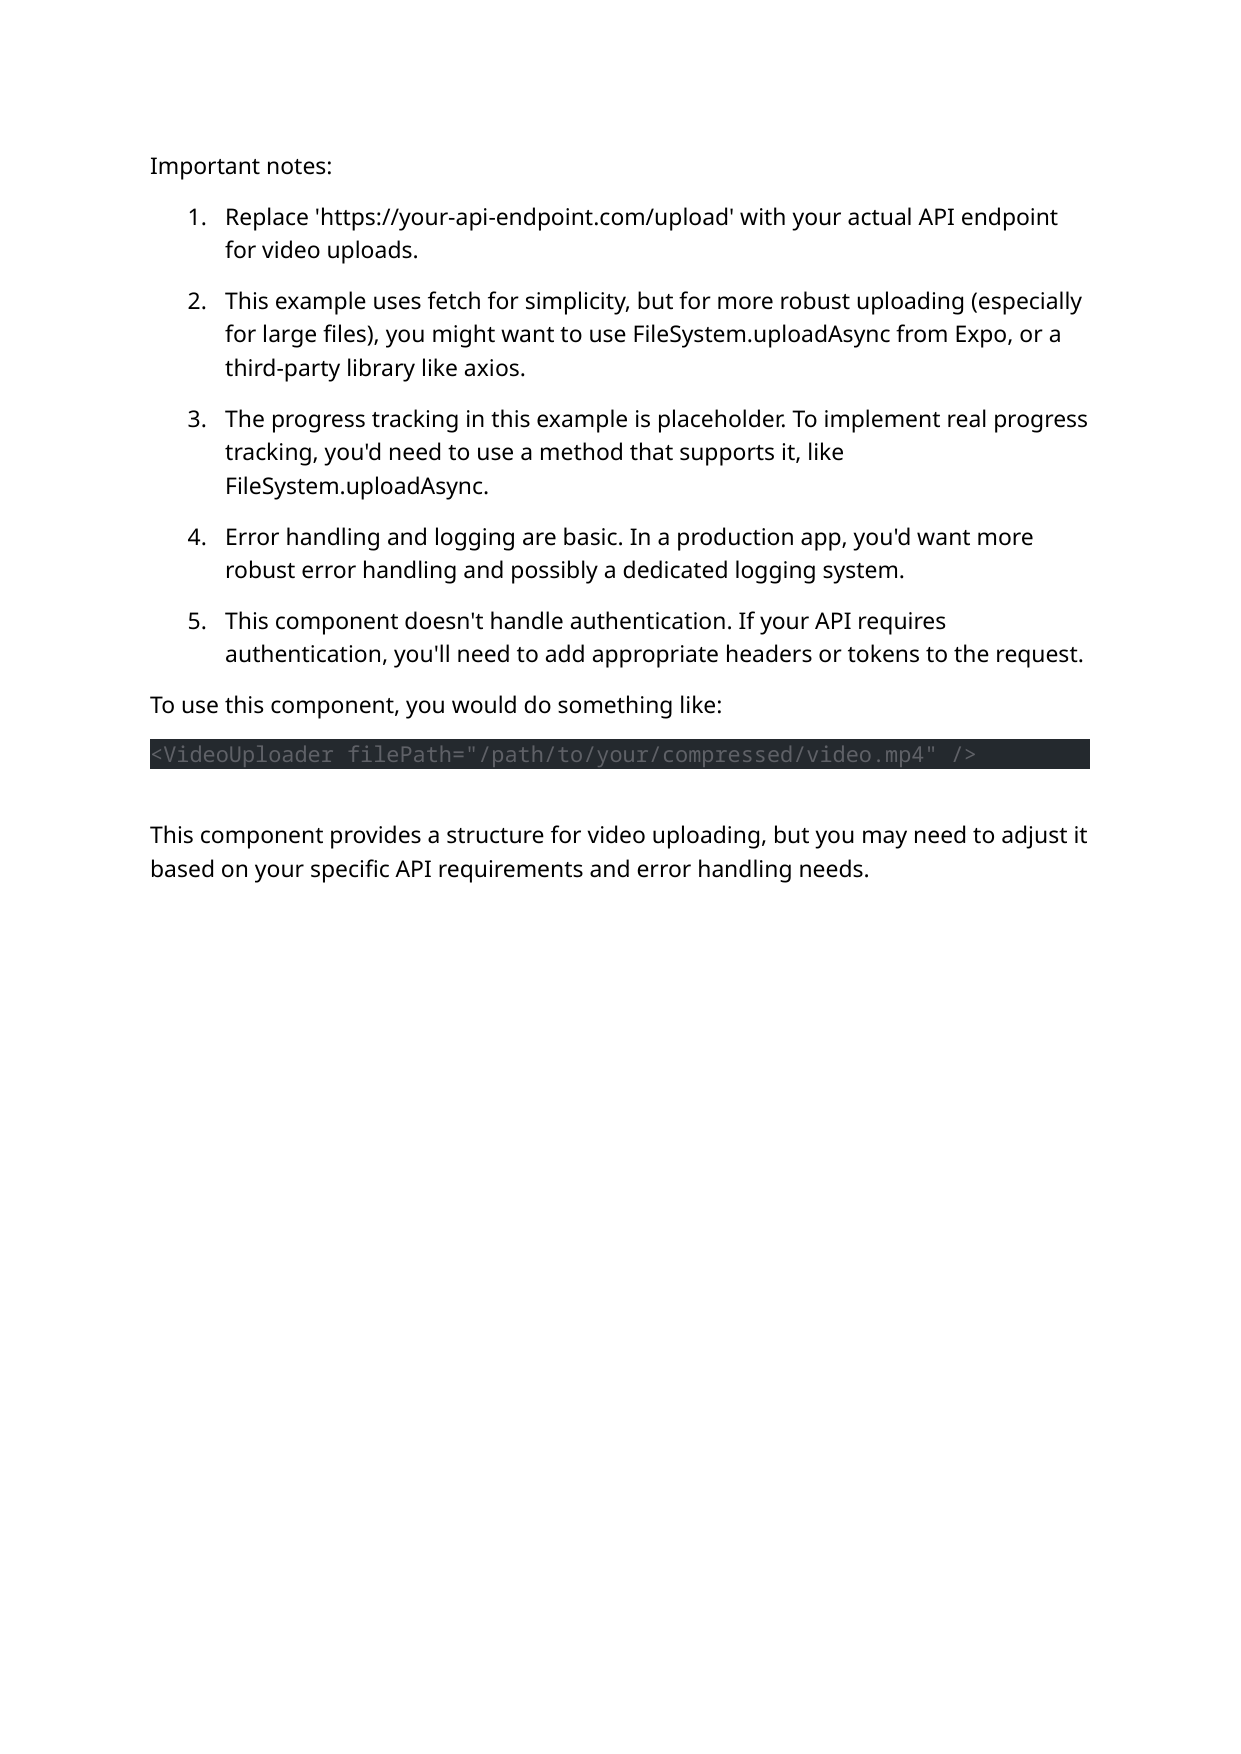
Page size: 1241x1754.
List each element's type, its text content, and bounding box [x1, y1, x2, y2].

list This component doesn't handle authentication. If your API requires authentication, you'll need to add appropriate headers or tokens to the request. [187, 604, 1090, 669]
list The progress tracking in this example is placeholder. To implement real progress tracking, you'd need to use a method that supports it, like FileSystem.uploadAsync. [187, 402, 1090, 501]
text This component provides a structure for video uploading, but you may need to adjust it based on your specific API requirements and error handling needs. [150, 819, 1090, 884]
text To use this component, you would do something like: [150, 689, 1090, 720]
list Replace 'https://your-api-endpoint.com/upload' with your actual API endpoint for video uploads. [187, 200, 1090, 265]
text <VideoUploader filePath="/path/to/your/compressed/video.mp4" /> [150, 739, 1090, 769]
text Important notes: [150, 150, 1090, 181]
list Error handling and logging are basic. In a production app, you'd want more robust error handling and possibly a dedicated logging system. [187, 520, 1090, 585]
list This example uses fetch for simplicity, but for more robust uploading (especially for large files), you might want to use FileSystem.uploadAsync from Expo, or a third-party library like axios. [187, 284, 1090, 383]
